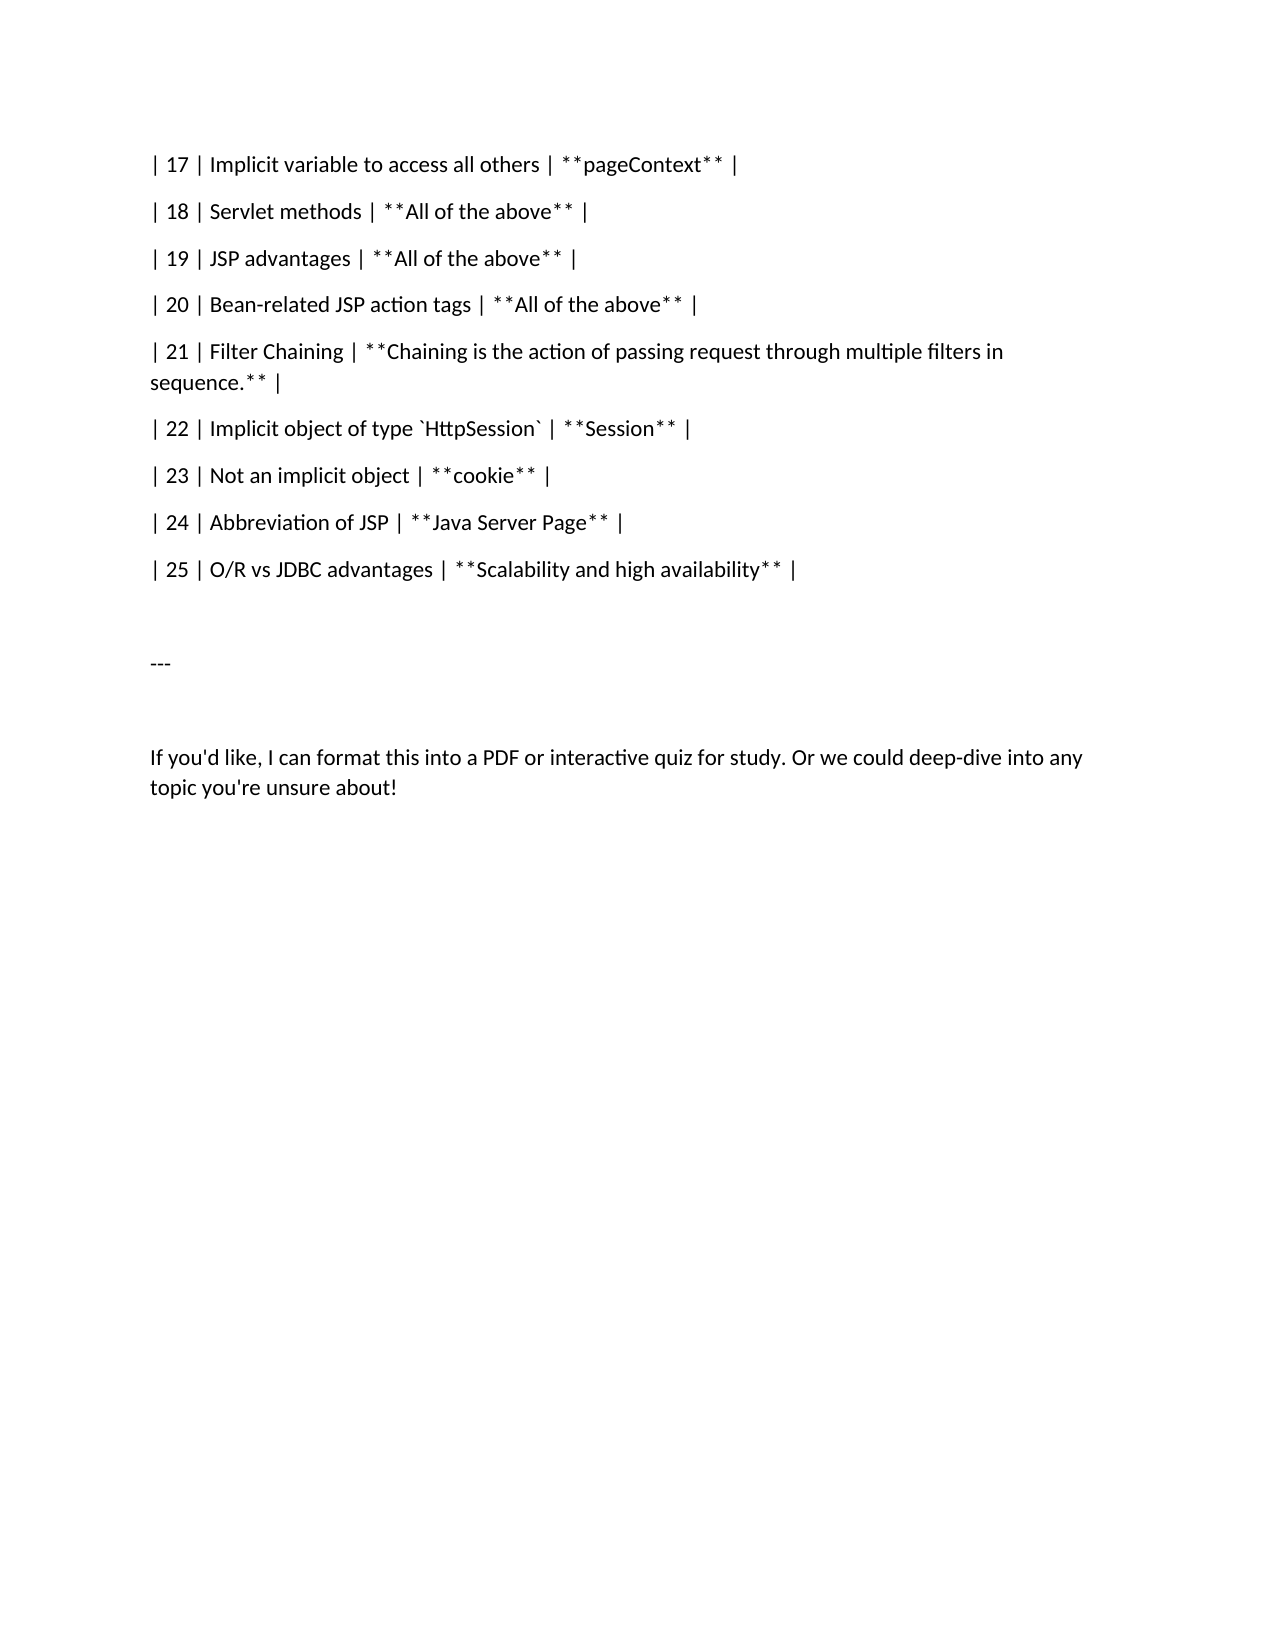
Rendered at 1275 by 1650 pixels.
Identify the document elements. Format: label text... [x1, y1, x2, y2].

text | 18 | Servlet methods | **All of the above** | [150, 197, 1125, 225]
text | 17 | Implicit variable to access all others | **pageContext** | [150, 150, 1125, 178]
text | 19 | JSP advantages | **All of the above** | [150, 244, 1125, 272]
text --- [150, 649, 1125, 677]
text | 22 | Implicit object of type `HttpSession` | **Session** | [150, 414, 1125, 443]
text | 25 | O/R vs JDBC advantages | **Scalability and high availability** | [150, 555, 1125, 583]
text | 20 | Bean-related JSP action tags | **All of the above** | [150, 291, 1125, 319]
text | 21 | Filter Chaining | **Chaining is the action of passing request through multiple filters in sequence.** | [150, 337, 1125, 396]
text | 23 | Not an implicit object | **cookie** | [150, 461, 1125, 489]
text | 24 | Abbreviation of JSP | **Java Server Page** | [150, 508, 1125, 536]
text If you'd like, I can format this into a PDF or interactive quiz for study. Or we could deep-dive into any topic you're unsure about! [150, 743, 1125, 801]
